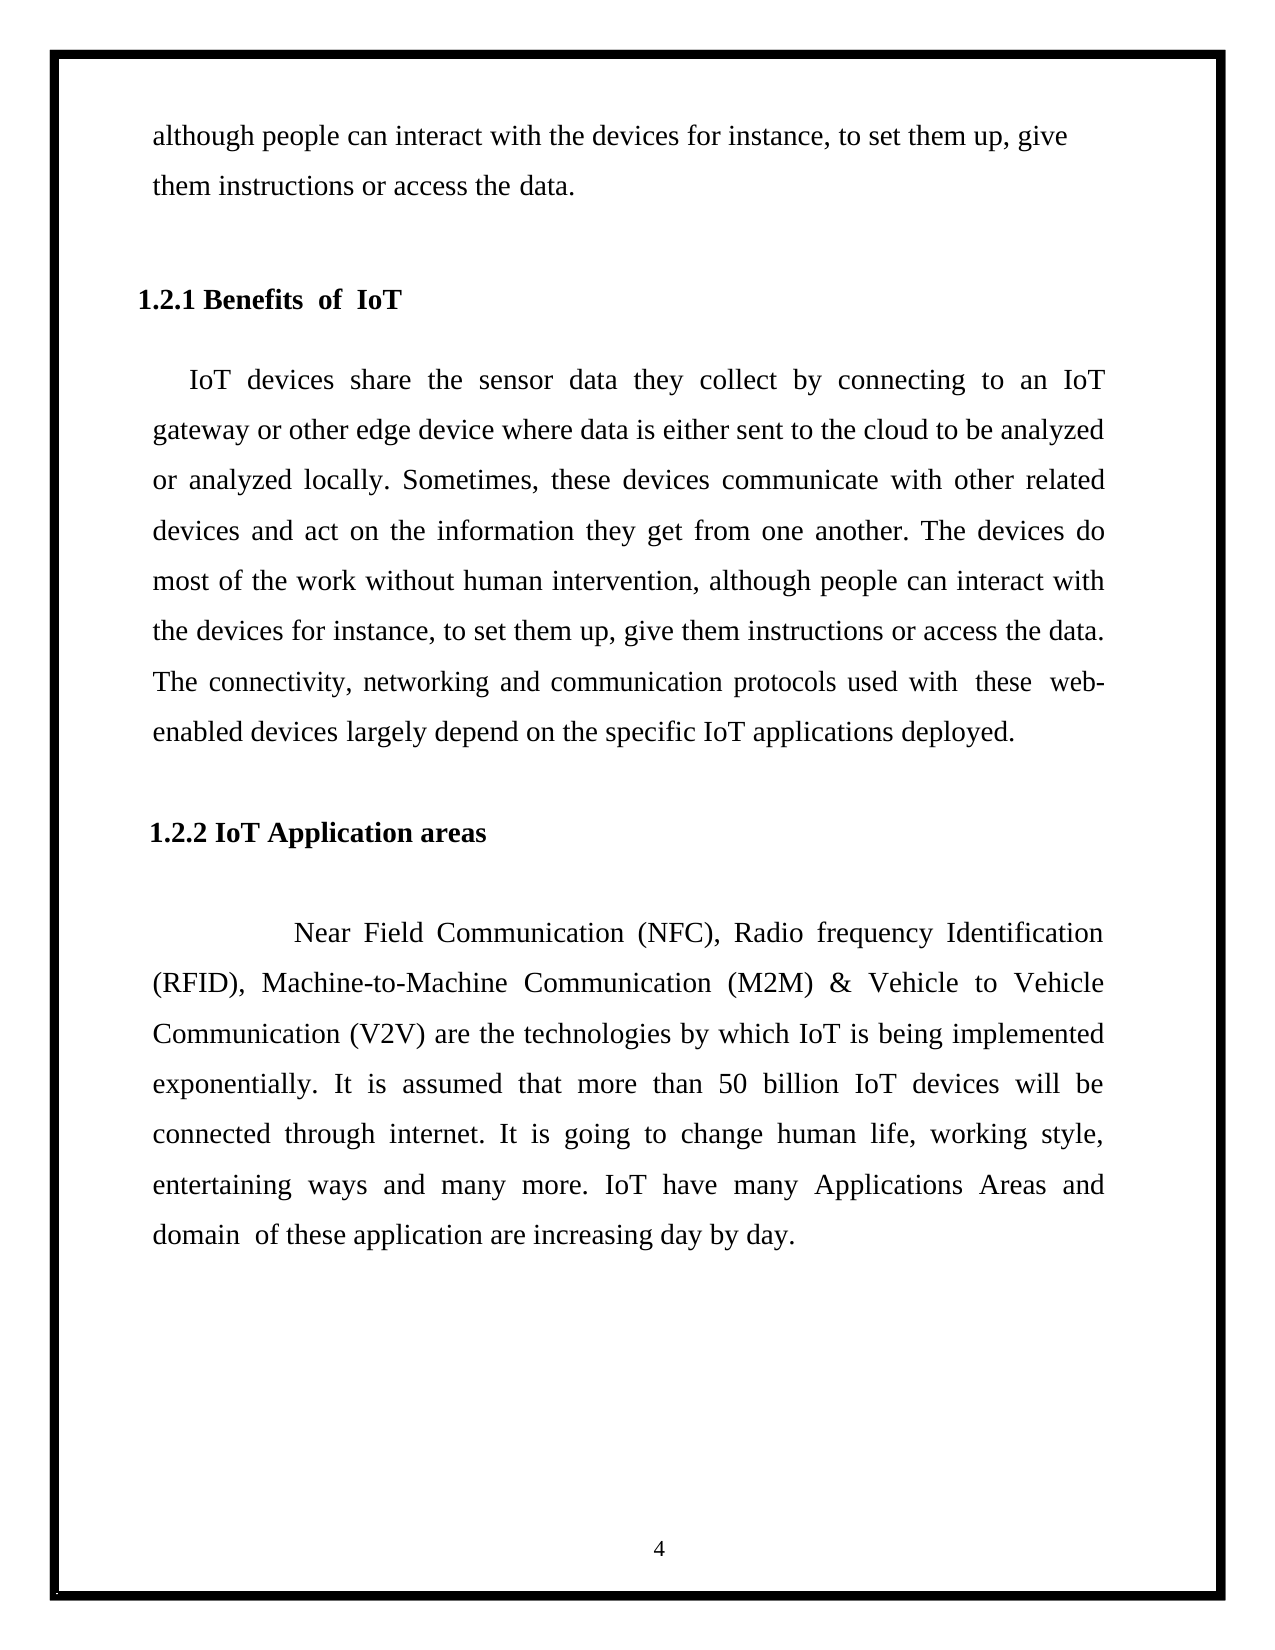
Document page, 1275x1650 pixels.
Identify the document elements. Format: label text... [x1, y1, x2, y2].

text 1.2.2 IoT Application areas [127, 815, 1105, 848]
text IoT devices share the sensor data they collect by connecting to an IoT gateway or other edge device where data is either sent to the cloud to be analyzed or analyzed locally. Sometimes, these devices communicate with other related devices and act on the information they get from one another. The devices do most of the work without human intervention, although people can interact with the devices for instance, to set them up, give them instructions or access the data. The connectivity, networking and communication protocols used with these web- enabled devices largely depend on the specific IoT applications deployed. [152, 362, 1105, 748]
text although people can interact with the devices for instance, to set them up, give them instructions or access the data. [152, 118, 1089, 201]
subtitle 1.2.1 Benefits of IoT [137, 282, 1206, 315]
text Near Field Communication (NFC), Radio frequency Identification (RFID), Machine-to-Machine Communication (M2M) & Vehicle to Vehicle Communication (V2V) are the technologies by which IoT is being implemented exponentially. It is assumed that more than 50 billion IoT devices will be connected through internet. It is going to change human life, working style, entertaining ways and many more. IoT have many Applications Areas and domain of these application are increasing day by day. [152, 915, 1105, 1251]
